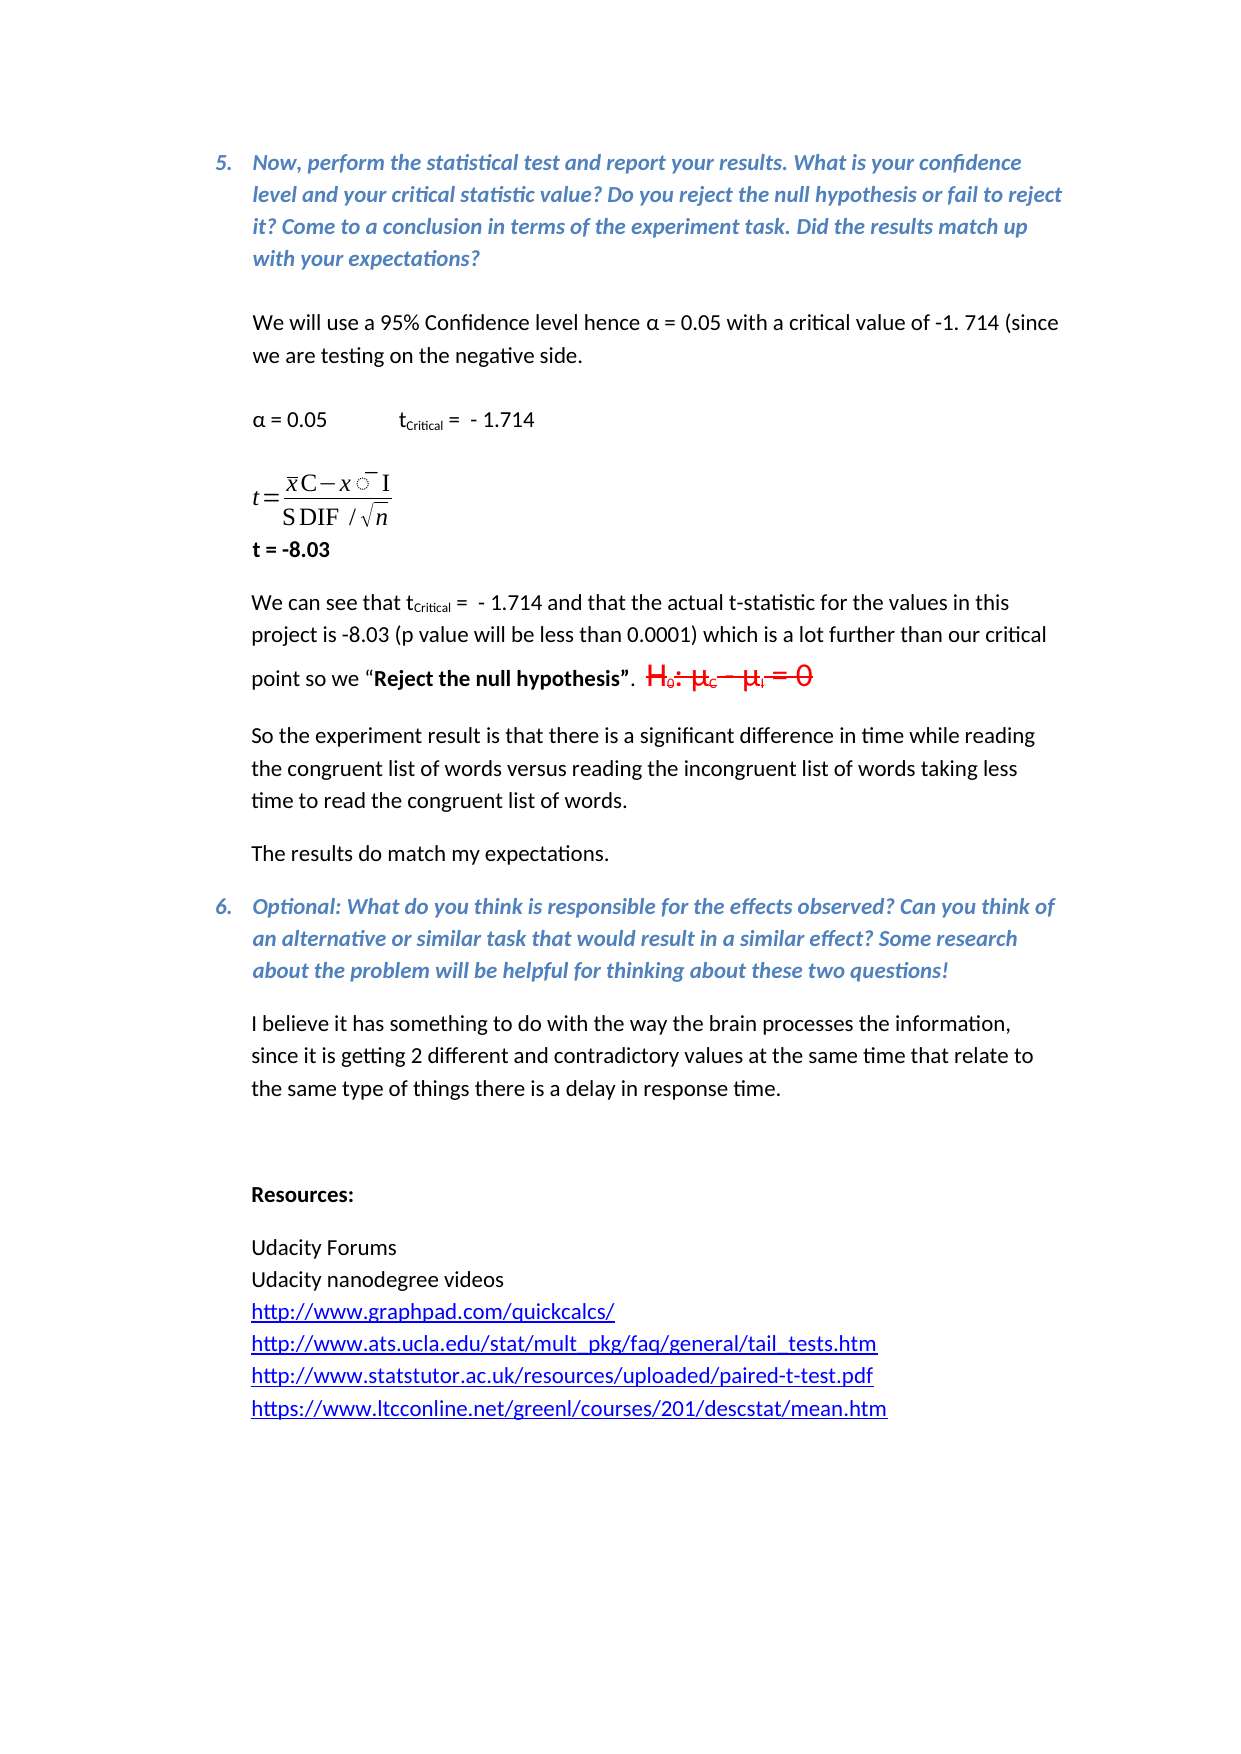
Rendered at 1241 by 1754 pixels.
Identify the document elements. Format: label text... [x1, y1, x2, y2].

text The results do match my expectations. [251, 839, 1063, 867]
text So the experiment result is that there is a significant difference in time while reading the congruent list of words versus reading the incongruent list of words taking less time to read the congruent list of words. [251, 722, 1063, 814]
text Resources: [251, 1180, 1063, 1208]
list t = -8.03 [252, 535, 1063, 563]
list α = 0.05 tCritical = - 1.714 [252, 405, 1063, 433]
list Optional: What do you think is responsible for the effects observed? Can you think of an alternative or similar task that would result in a similar effect? Some research about the problem will be helpful for thinking about these two questions! [215, 892, 1063, 984]
text Udacity Forums Udacity nanodegree videos http://www.graphpad.com/quickcalcs/ http://www.ats.ucla.edu/stat/mult_pkg/faq/general/tail_tests.htm http://www.statstutor.ac.uk/resources/uploaded/paired-t-test.pdf https://www.ltcconline.net/greenl/courses/201/descstat/mean.htm [251, 1233, 1063, 1422]
list We will use a 95% Confidence level hence α = 0.05 with a critical value of -1. 714 (since we are testing on the negative side. [252, 308, 1063, 369]
text We can see that tCritical = - 1.714 and that the actual t-statistic for the values in this project is -8.03 (p value will be less than 0.0001) which is a lot further than our critical point so we “Reject the null hypothesis”. H0: µC - µI = 0 [251, 588, 1063, 695]
text I believe it has something to do with the way the brain processes the information, since it is getting 2 different and contradictory values at the same time that relate to the same type of things there is a delay in response time. [251, 1009, 1063, 1102]
list Now, perform the statistical test and report your results. What is your confidence level and your critical statistic value? Do you reject the null hypothesis or fail to reject it? Come to a conclusion in terms of the experiment task. Did the results match up with your expectations? [215, 148, 1063, 272]
